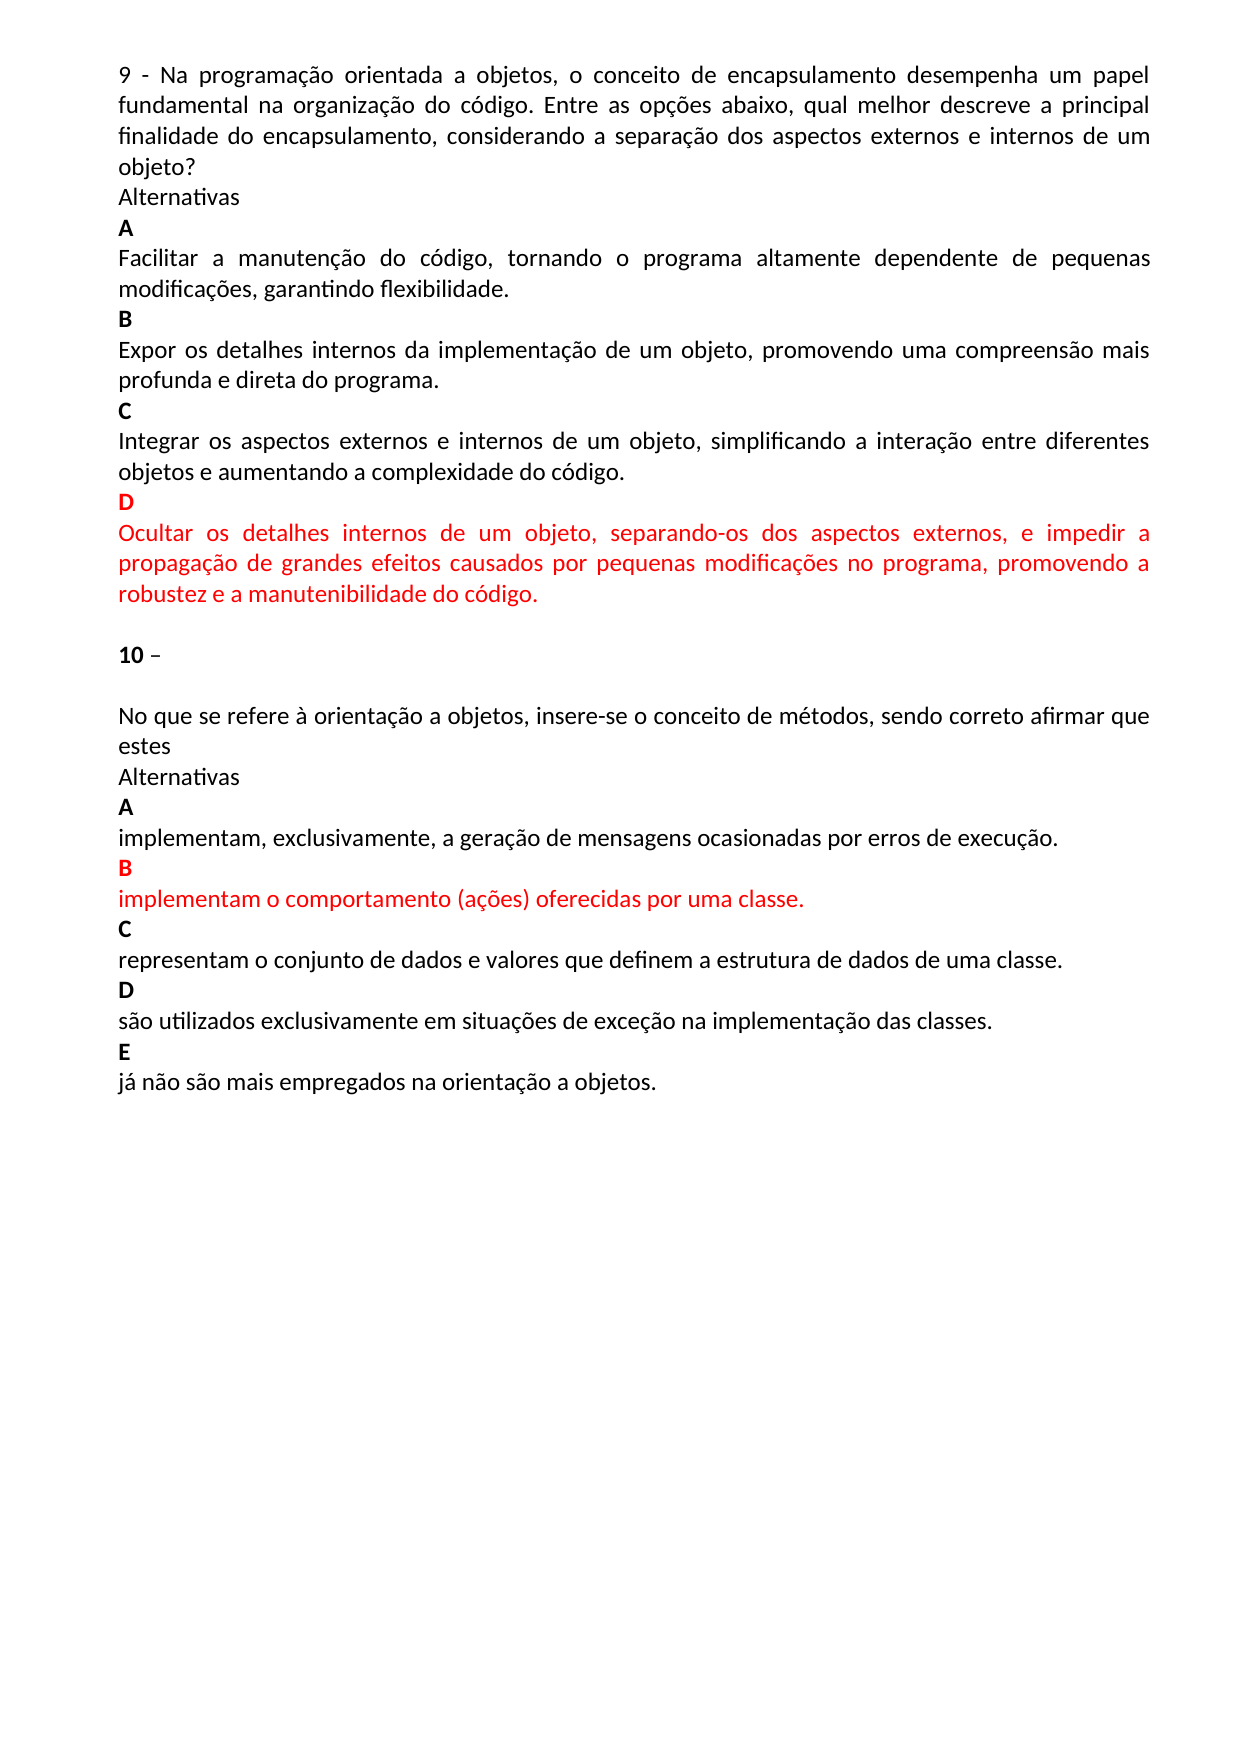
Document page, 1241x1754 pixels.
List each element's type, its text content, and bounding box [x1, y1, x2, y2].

text Alternativas [118, 761, 1152, 792]
text B [118, 303, 1152, 334]
text representam o conjunto de dados e valores que definem a estrutura de dados de uma classe. [118, 944, 1152, 975]
text Ocultar os detalhes internos de um objeto, separando-os dos aspectos externos, e impedir a propagação de grandes efeitos causados por pequenas modificações no programa, promovendo a robustez e a manutenibilidade do código. [118, 517, 1152, 608]
text 9 - Na programação orientada a objetos, o conceito de encapsulamento desempenha um papel fundamental na organização do código. Entre as opções abaixo, qual melhor descreve a principal finalidade do encapsulamento, considerando a separação dos aspectos externos e internos de um objeto? [118, 59, 1152, 181]
text D [118, 486, 1152, 517]
text D [118, 975, 1152, 1005]
text E [118, 1036, 1152, 1066]
text Facilitar a manutenção do código, tornando o programa altamente dependente de pequenas modificações, garantindo flexibilidade. [118, 242, 1152, 303]
text A [118, 792, 1152, 822]
text implementam o comportamento (ações) oferecidas por uma classe. [118, 883, 1152, 914]
text Integrar os aspectos externos e internos de um objeto, simplificando a interação entre diferentes objetos e aumentando a complexidade do código. [118, 425, 1152, 486]
text Expor os detalhes internos da implementação de um objeto, promovendo uma compreensão mais profunda e direta do programa. [118, 334, 1152, 395]
text implementam, exclusivamente, a geração de mensagens ocasionadas por erros de execução. [118, 822, 1152, 853]
text C [118, 914, 1152, 944]
text C [118, 395, 1152, 425]
text já não são mais empregados na orientação a objetos. [118, 1066, 1152, 1097]
text Alternativas [118, 181, 1152, 212]
text B [118, 853, 1152, 883]
text No que se refere à orientação a objetos, insere-se o conceito de métodos, sendo correto afirmar que estes [118, 700, 1152, 761]
text são utilizados exclusivamente em situações de exceção na implementação das classes. [118, 1005, 1152, 1036]
text 10 – [118, 639, 1152, 669]
text A [118, 212, 1152, 242]
